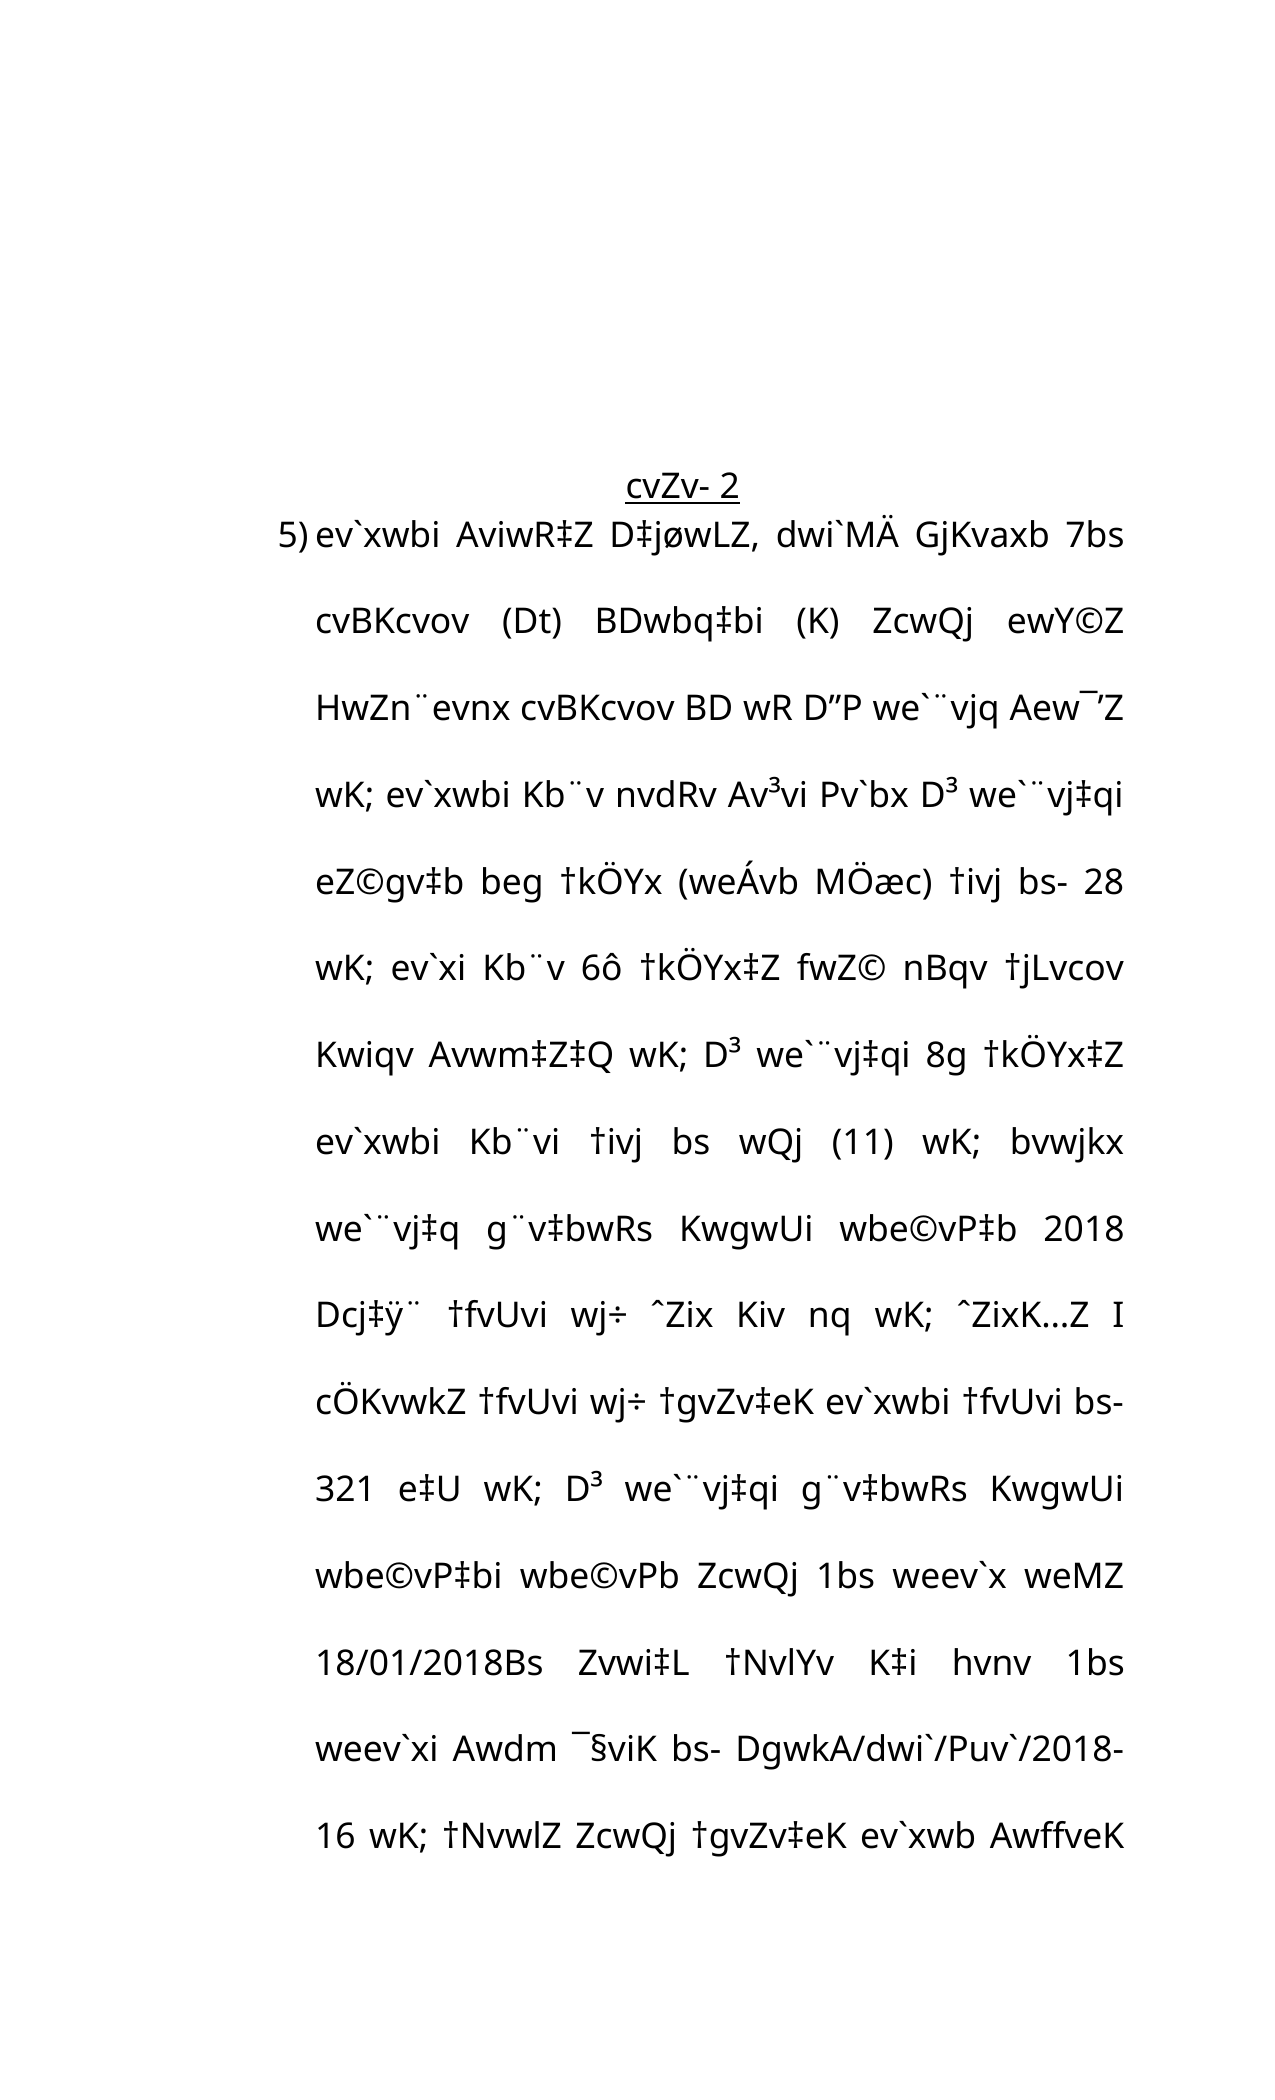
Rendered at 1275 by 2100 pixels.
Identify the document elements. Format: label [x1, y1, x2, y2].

list [277, 509, 1125, 1859]
